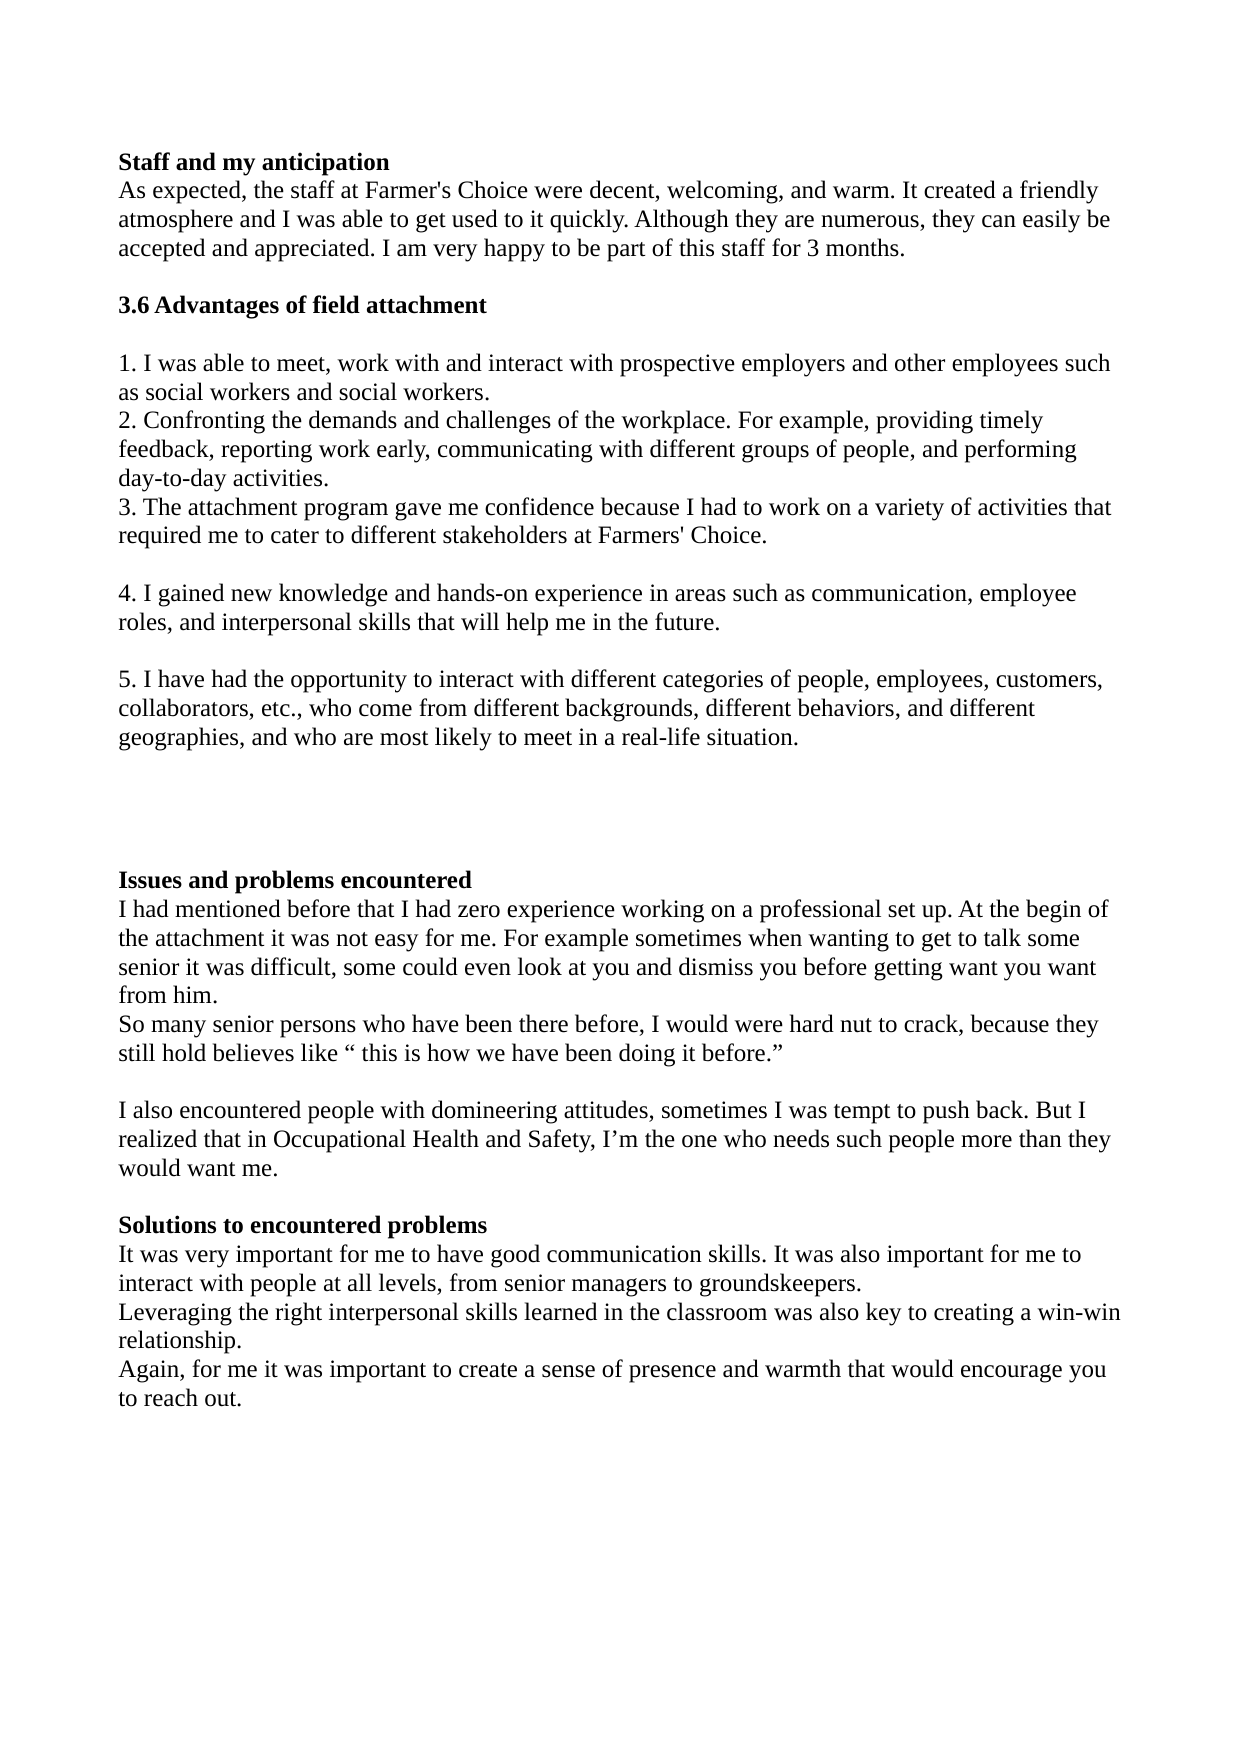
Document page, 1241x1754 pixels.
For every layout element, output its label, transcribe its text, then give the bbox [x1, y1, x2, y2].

text So many senior persons who have been there before, I would were hard nut to crack, because they still hold believes like “ this is how we have been doing it before.” [118, 1009, 1122, 1067]
text 2. Confronting the demands and challenges of the workplace. For example, providing timely feedback, reporting work early, communicating with different groups of people, and performing day-to-day activities. [118, 406, 1122, 492]
text I had mentioned before that I had zero experience working on a professional set up. At the begin of the attachment it was not easy for me. For example sometimes when wanting to get to talk some senior it was difficult, some could even look at you and dismiss you before getting want you want from him. [118, 894, 1122, 1009]
text I also encountered people with domineering attitudes, sometimes I was tempt to push back. But I realized that in Occupational Health and Safety, I’m the one who needs such people more than they would want me. [118, 1096, 1122, 1182]
text Again, for me it was important to create a sense of presence and warmth that would encourage you to reach out. [118, 1354, 1122, 1412]
text Solutions to encountered problems [118, 1211, 1122, 1239]
text 3.6 Advantages of field attachment [118, 291, 1122, 319]
text Issues and problems encountered [118, 866, 1122, 894]
text 1. I was able to meet, work with and interact with prospective employers and other employees such as social workers and social workers. [118, 348, 1122, 406]
text 4. I gained new knowledge and hands-on experience in areas such as communication, employee roles, and interpersonal skills that will help me in the future. [118, 578, 1122, 636]
text 5. I have had the opportunity to interact with different categories of people, employees, customers, collaborators, etc., who come from different backgrounds, different behaviors, and different geographies, and who are most likely to meet in a real-life situation. [118, 664, 1122, 751]
text Staff and my anticipation [118, 147, 1122, 176]
text It was very important for me to have good communication skills. It was also important for me to interact with people at all levels, from senior managers to groundskeepers. [118, 1239, 1122, 1297]
text As expected, the staff at Farmer's Choice were decent, welcoming, and warm. It created a friendly atmosphere and I was able to get used to it quickly. Although they are numerous, they can easily be accepted and appreciated. I am very happy to be part of this staff for 3 months. [118, 176, 1122, 262]
text 3. The attachment program gave me confidence because I had to work on a variety of activities that required me to cater to different stakeholders at Farmers' Choice. [118, 492, 1122, 549]
text Leveraging the right interpersonal skills learned in the classroom was also key to creating a win-win relationship. [118, 1297, 1122, 1354]
